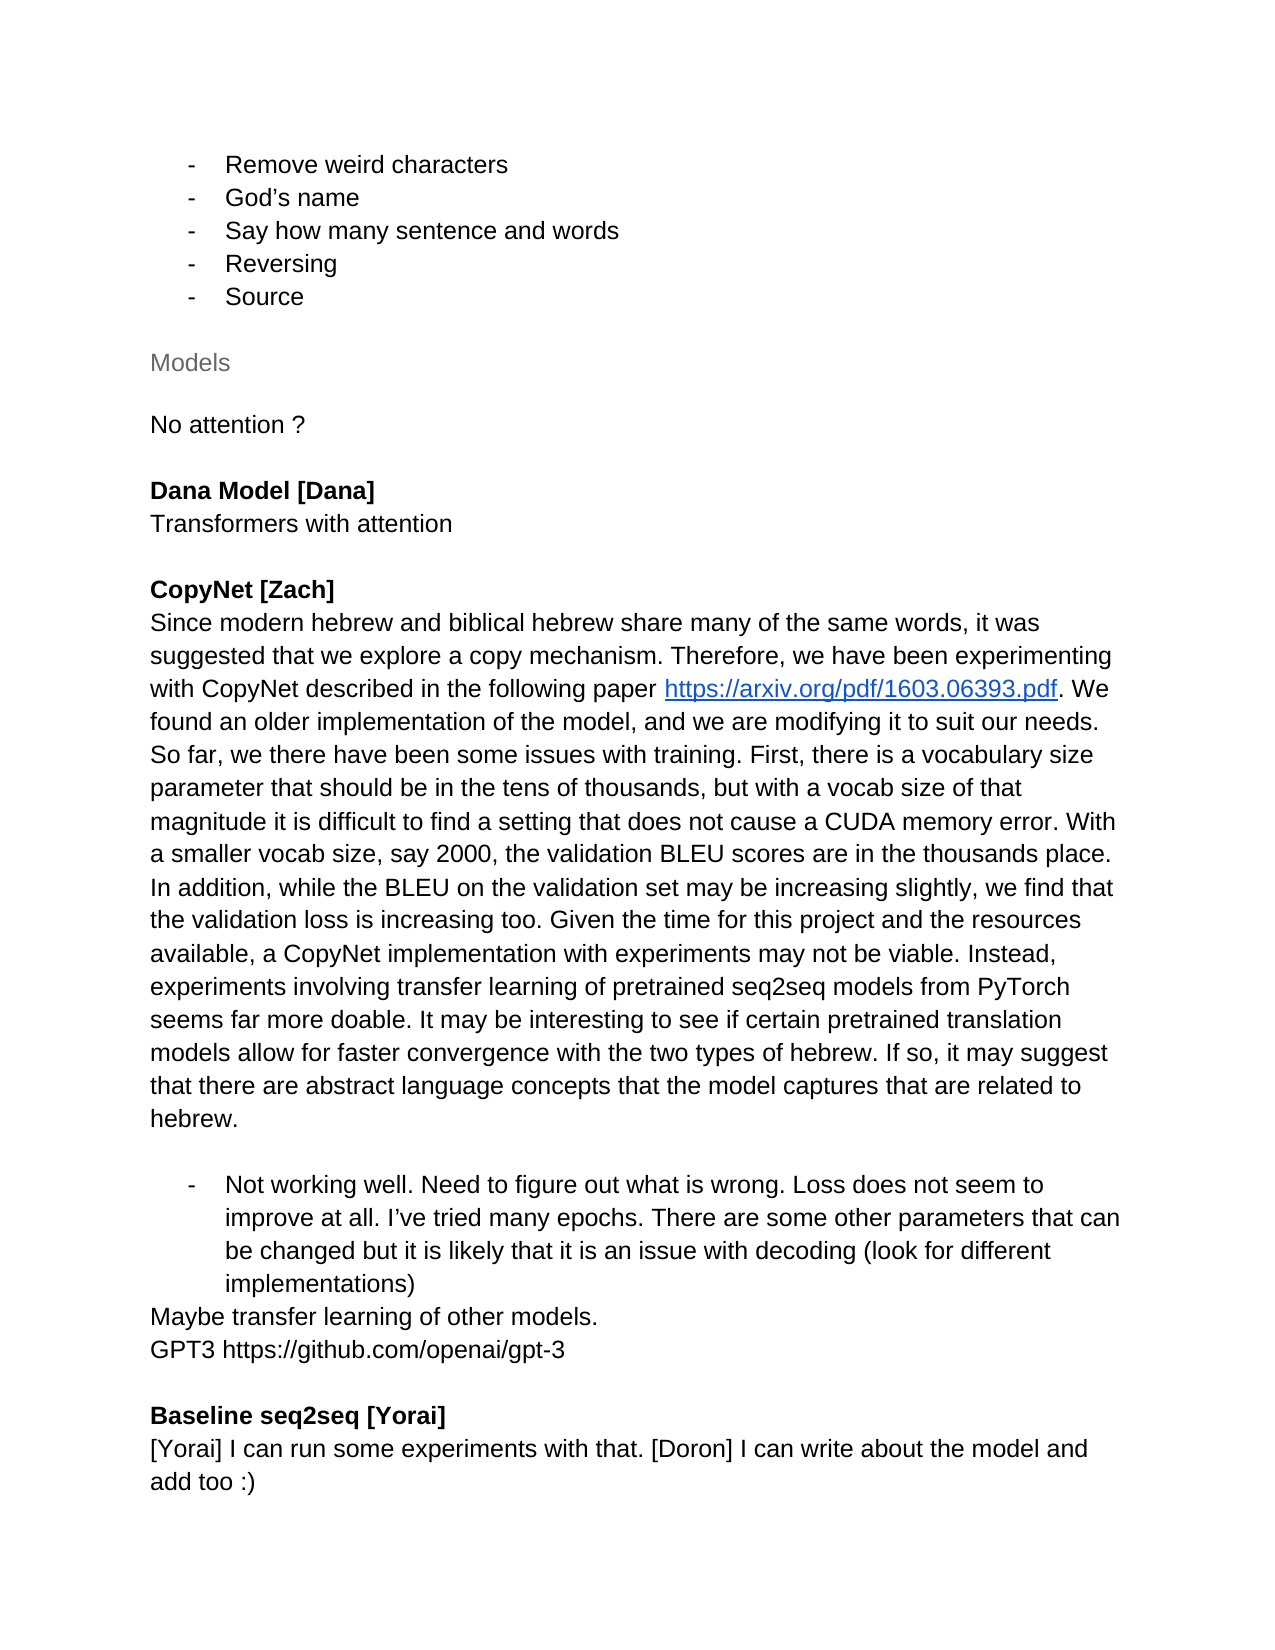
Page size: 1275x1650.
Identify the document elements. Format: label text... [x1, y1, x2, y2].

text Maybe transfer learning of other models. [150, 1302, 1125, 1331]
list Say how many sentence and words [187, 216, 1125, 245]
text CopyNet [Zach] [150, 575, 1125, 604]
text GPT3 https://github.com/openai/gpt-3 [150, 1335, 1125, 1363]
list God’s name [187, 183, 1125, 212]
list Remove weird characters [187, 150, 1125, 179]
list Not working well. Need to figure out what is wrong. Loss does not seem to improve at all. I’ve tried many epochs. There are some other parameters that can be changed but it is likely that it is an issue with decoding (look for different implementations) [187, 1170, 1125, 1297]
text Dana Model [Dana] [150, 476, 1125, 505]
list Reversing [187, 249, 1125, 278]
text Since modern hebrew and biblical hebrew share many of the same words, it was suggested that we explore a copy mechanism. Therefore, we have been experimenting with CopyNet described in the following paper https://arxiv.org/pdf/1603.06393.pdf. We found an older implementation of the model, and we are modifying it to suit our needs. So far, we there have been some issues with training. First, there is a vocabulary size parameter that should be in the tens of thousands, but with a vocab size of that magnitude it is difficult to find a setting that does not cause a CUDA memory error. With a smaller vocab size, say 2000, the validation BLEU scores are in the thousands place. In addition, while the BLEU on the validation set may be increasing slightly, we find that the validation loss is increasing too. Given the time for this project and the resources available, a CopyNet implementation with experiments may not be viable. Instead, experiments involving transfer learning of pretrained seq2seq models from PyTorch seems far more doable. It may be interesting to see if certain pretrained translation models allow for faster convergence with the two types of hebrew. If so, it may suggest that there are abstract language concepts that the model captures that are related to hebrew. [150, 608, 1125, 1132]
list Source [187, 282, 1125, 311]
text No attention ? [150, 410, 1125, 439]
text [Yorai] I can run some experiments with that. [Doron] I can write about the model and add too :) [150, 1434, 1125, 1496]
text Transformers with attention [150, 509, 1125, 538]
text Baseline seq2seq [Yorai] [150, 1401, 1125, 1429]
subtitle Models [150, 348, 1125, 377]
